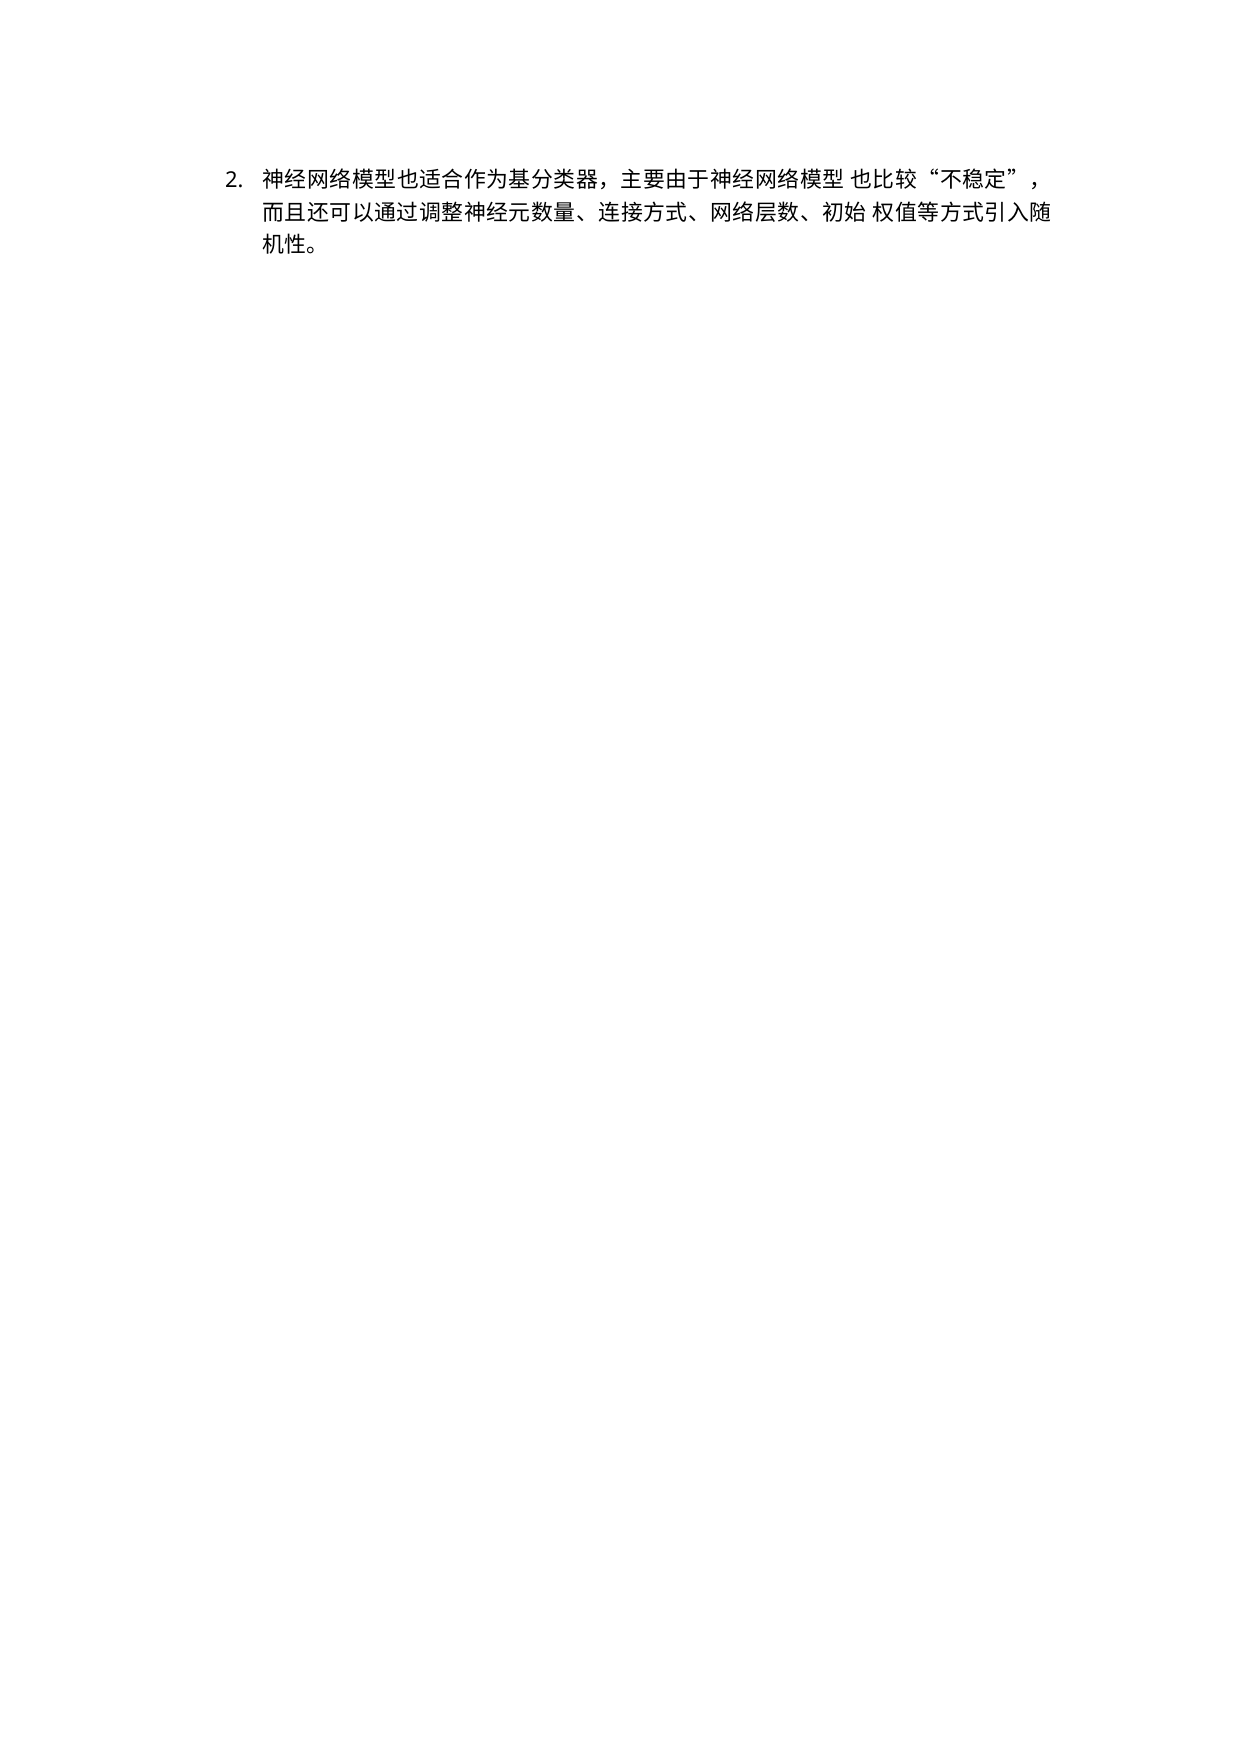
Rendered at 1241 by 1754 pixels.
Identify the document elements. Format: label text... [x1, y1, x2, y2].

list 神经网络模型也适合作为基分类器，主要由于神经网络模型 也比较“不稳定”，而且还可以通过调整神经元数量、连接方式、网络层数、初始 权值等方式引入随机性。 [225, 162, 1053, 259]
